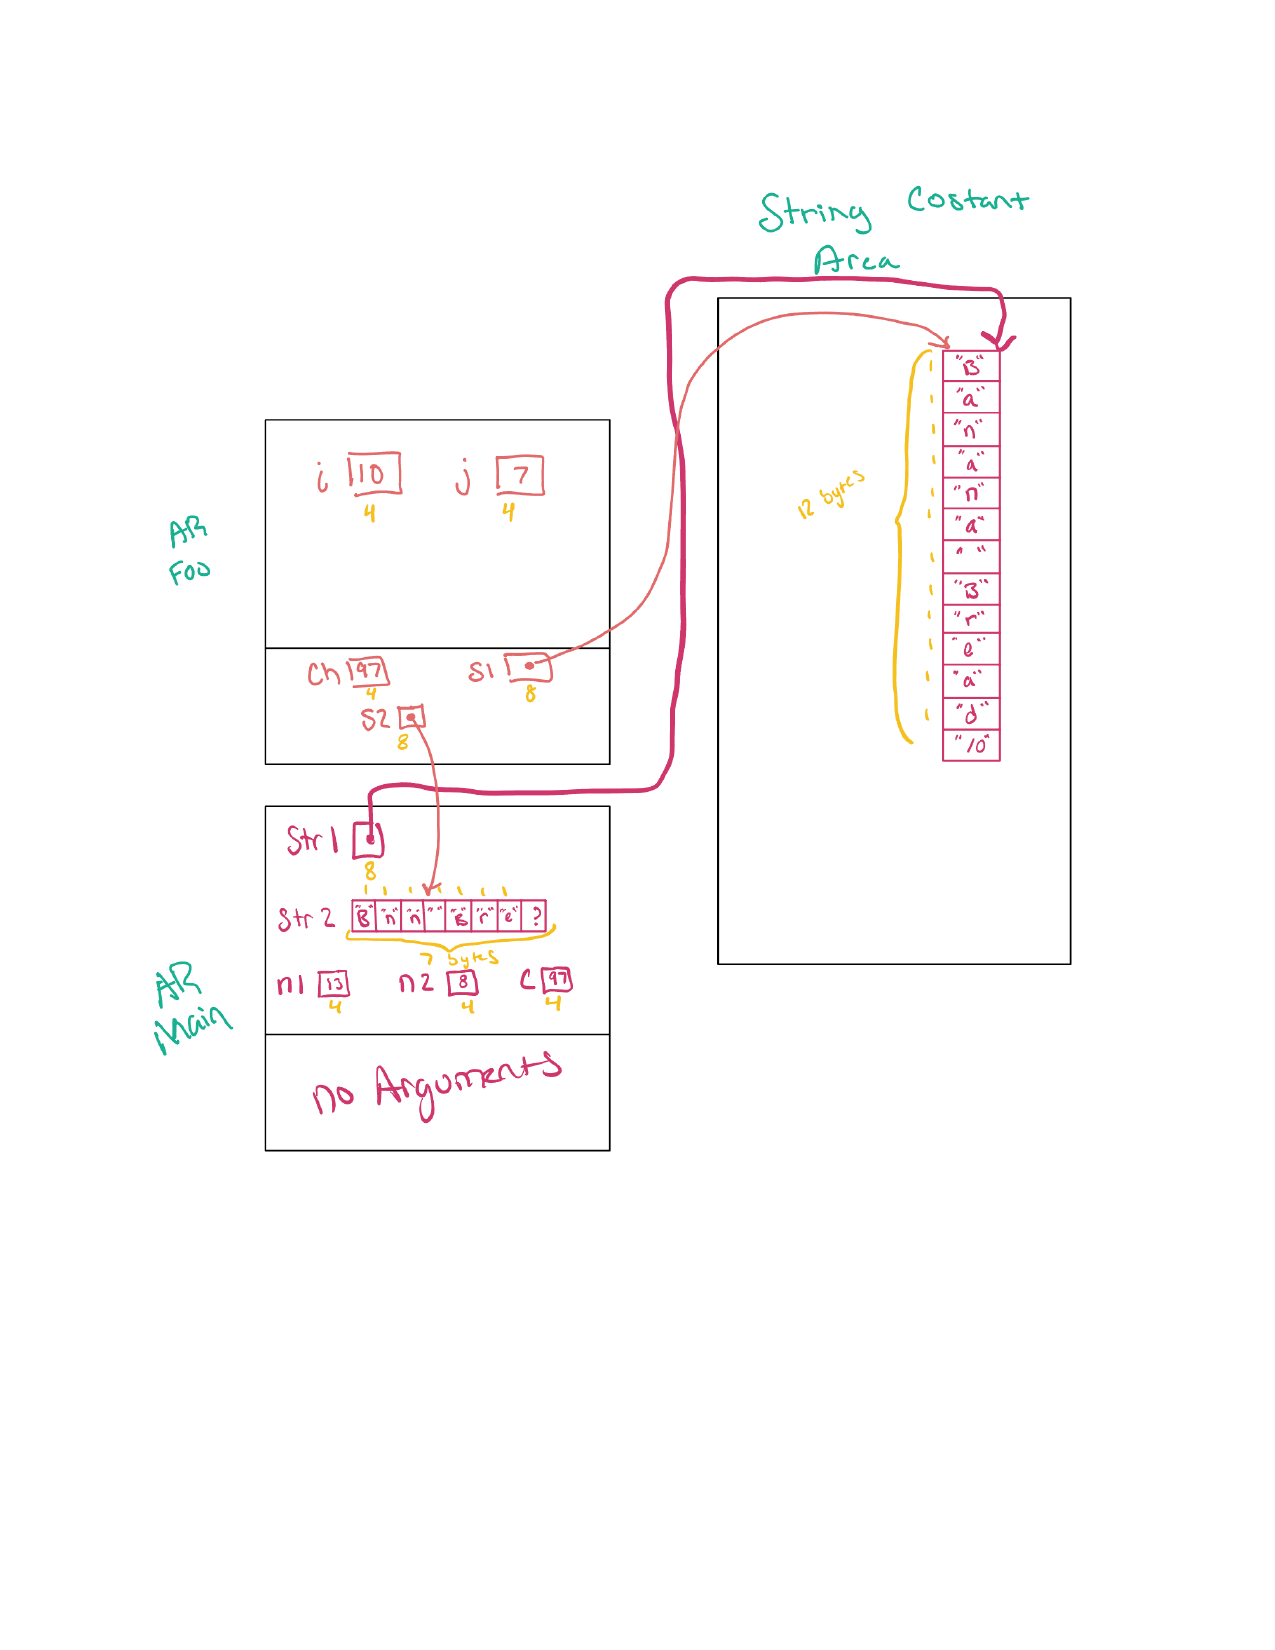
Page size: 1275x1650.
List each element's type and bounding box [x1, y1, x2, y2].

picture [150, 150, 1125, 1162]
